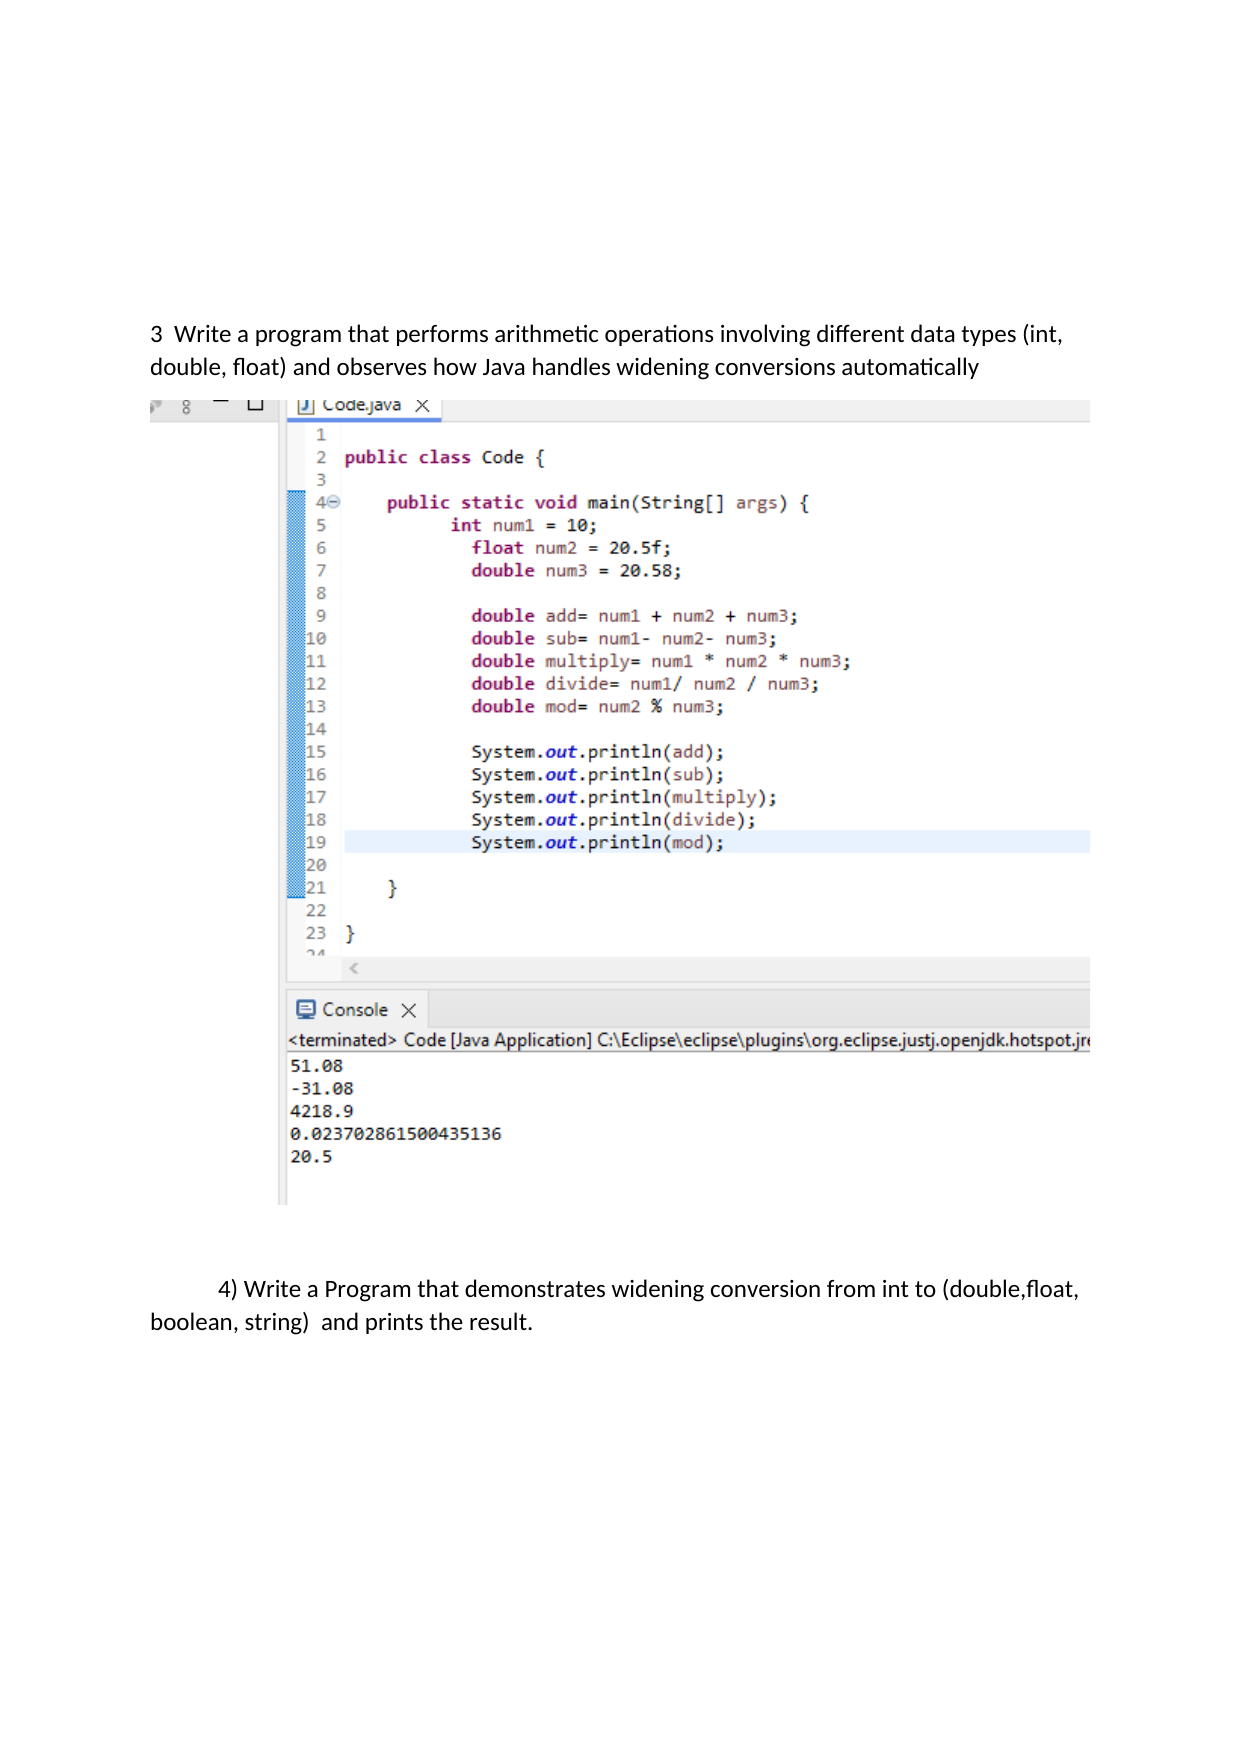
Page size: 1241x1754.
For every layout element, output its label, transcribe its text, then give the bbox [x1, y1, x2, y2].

text 4) Write a Program that demonstrates widening conversion from int to (double,float, boolean, string) and prints the result. [150, 1273, 1090, 1337]
text 3 Write a program that performs arithmetic operations involving different data types (int, double, float) and observes how Java handles widening conversions automatically [150, 318, 1090, 381]
picture [150, 400, 1091, 1205]
